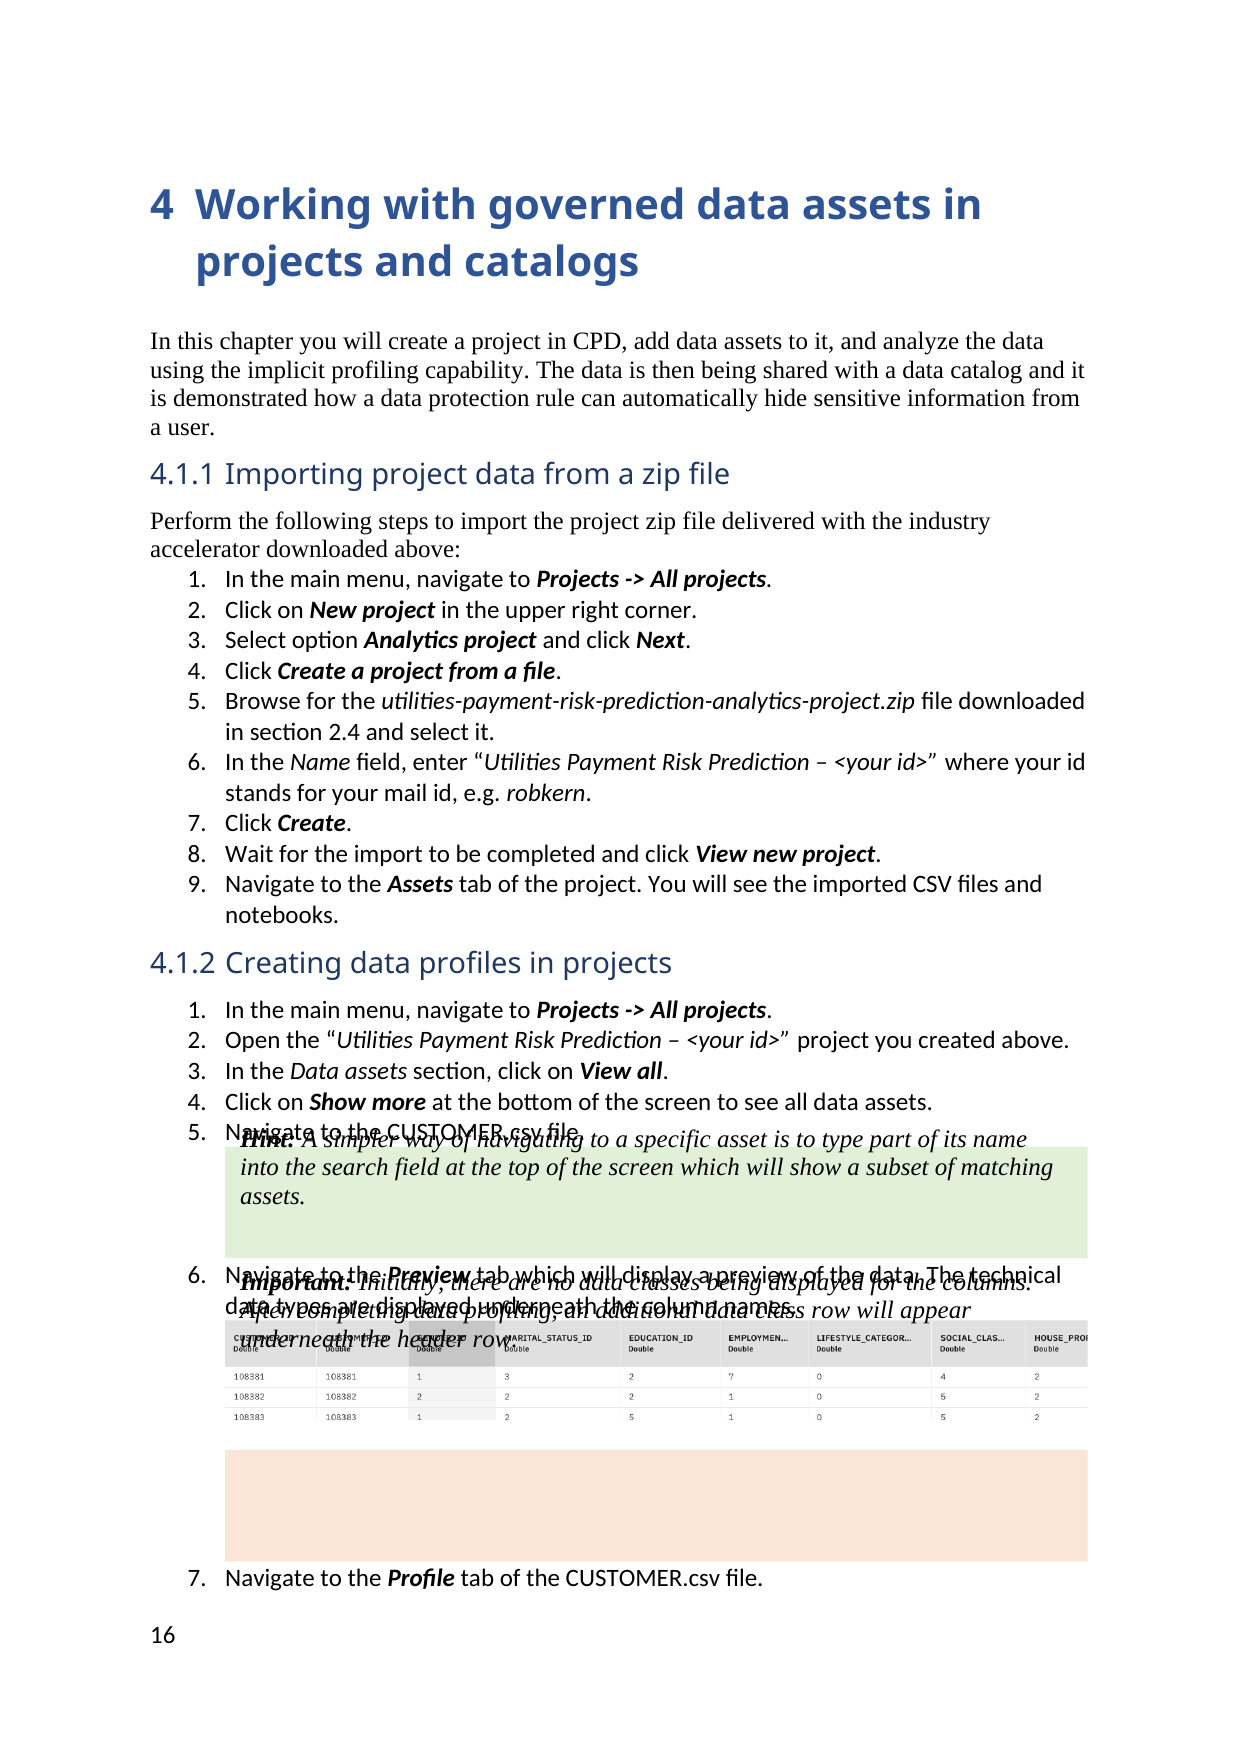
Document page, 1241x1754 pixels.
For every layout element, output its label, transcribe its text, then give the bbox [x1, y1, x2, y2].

text Perform the following steps to import the project zip file delivered with the industry accelerator downloaded above: [150, 506, 1090, 563]
subtitle Working with governed data assets in projects and catalogs [150, 175, 1090, 288]
list Wait for the import to be completed and click View new project. [187, 838, 1090, 868]
list Browse for the utilities-payment-risk-prediction-analytics-project.zip file downloaded in section 2.4 and select it. [187, 685, 1090, 746]
subtitle Creating data profiles in projects [150, 942, 1090, 982]
list Click on New project in the upper right corner. [187, 594, 1090, 624]
list Navigate to the CUSTOMER.csv file. [187, 1116, 1090, 1259]
list In the main menu, navigate to Projects -> All projects. [187, 563, 1090, 594]
list In the Data assets section, click on View all. [187, 1055, 1090, 1086]
list Click on Show more at the bottom of the screen to see all data assets. [187, 1086, 1090, 1116]
subtitle Importing project data from a zip file [150, 453, 1090, 493]
text In this chapter you will create a project in CPD, add data assets to it, and analyze the data using the implicit profiling capability. The data is then being shared with a data catalog and it is demonstrated how a data protection rule can automatically hide sensitive information from a user. [150, 326, 1090, 441]
list Navigate to the Profile tab of the CUSTOMER.csv file. [187, 1563, 1090, 1593]
list Click Create a project from a file. [187, 655, 1090, 685]
list Open the “Utilities Payment Risk Prediction – <your id>” project you created above. [187, 1025, 1090, 1055]
list In the Name field, enter “Utilities Payment Risk Prediction – <your id>” where your id stands for your mail id, e.g. robkern. [187, 746, 1090, 807]
list Navigate to the Assets tab of the project. You will see the imported CSV files and notebooks. [187, 868, 1090, 929]
picture [225, 1320, 1088, 1420]
list In the main menu, navigate to Projects -> All projects. [187, 994, 1090, 1025]
list Select option Analytics project and click Next. [187, 624, 1090, 655]
list Click Create. [187, 807, 1090, 838]
